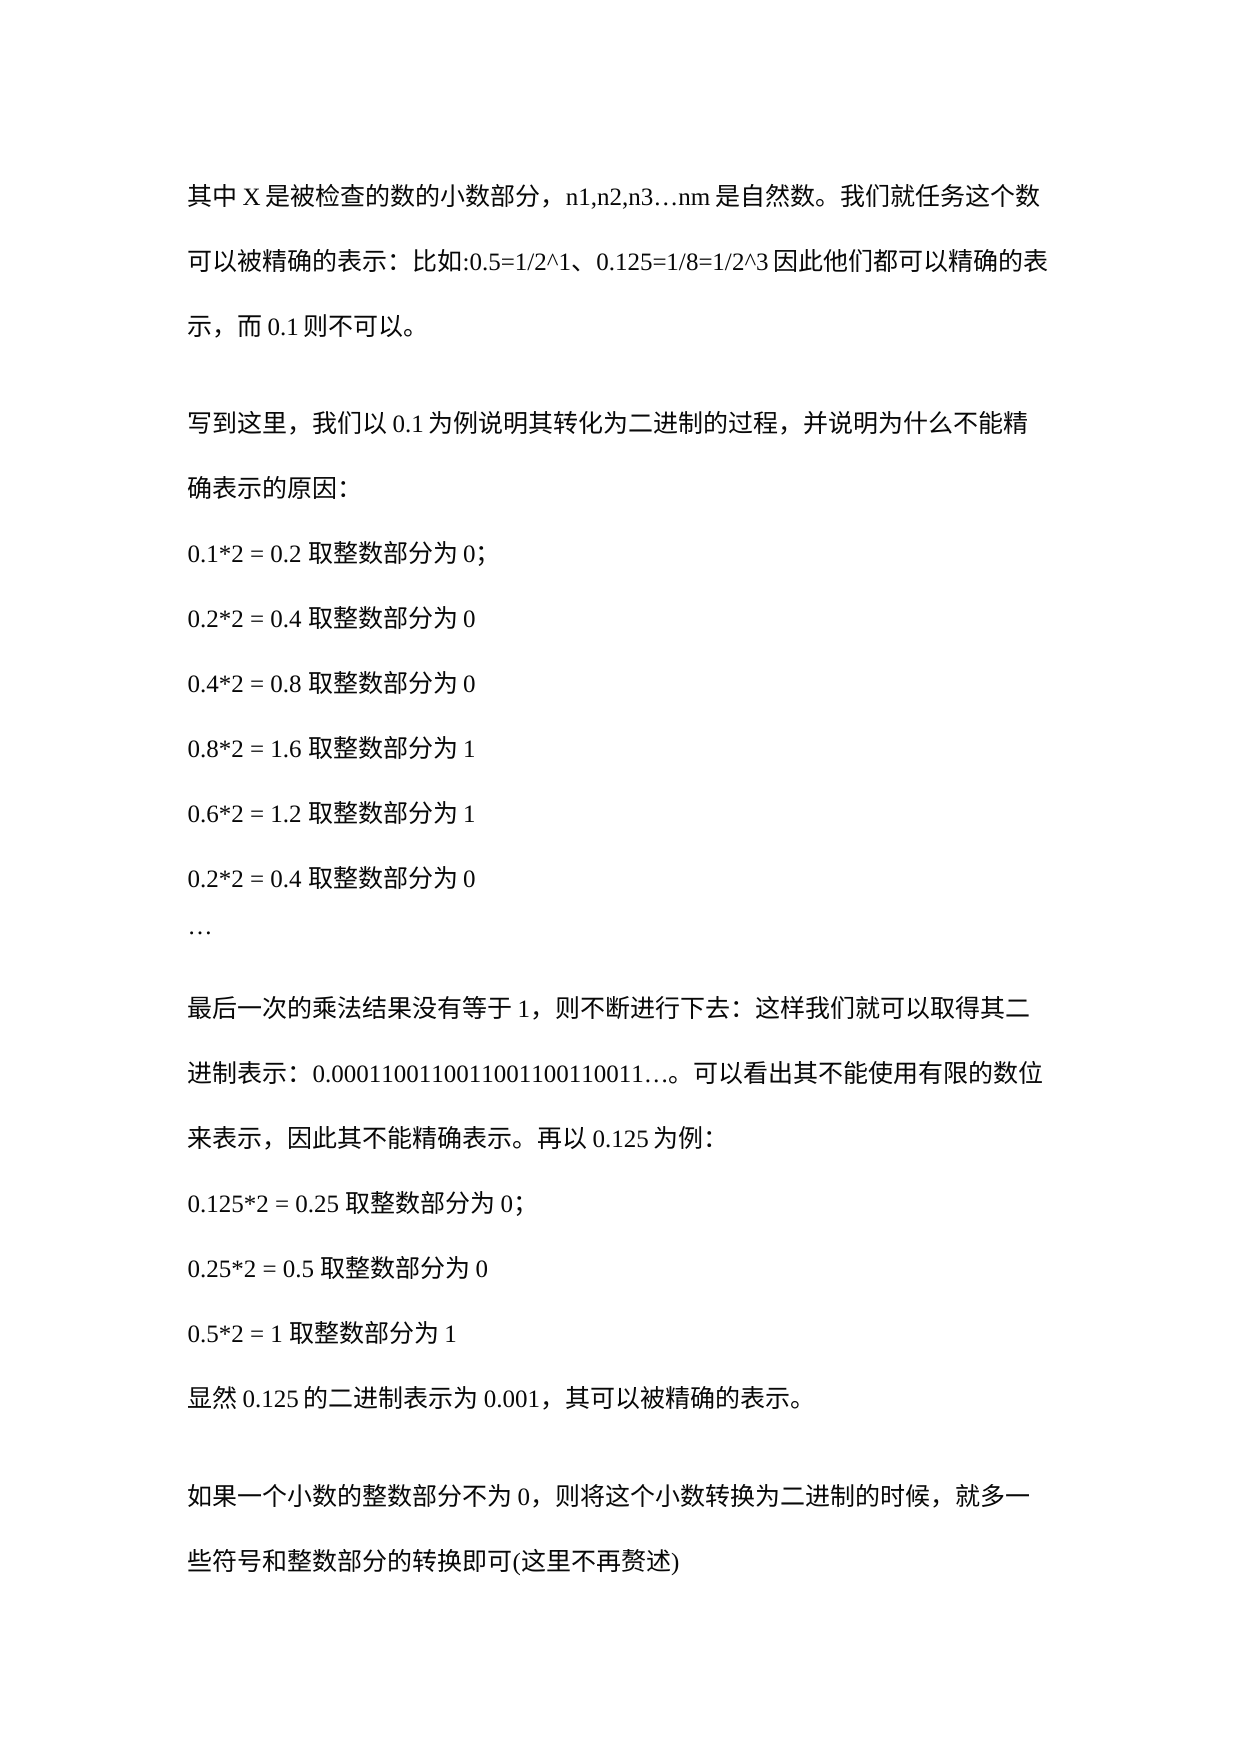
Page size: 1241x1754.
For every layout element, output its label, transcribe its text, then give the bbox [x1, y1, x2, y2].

text 0.2*2 = 0.4 取整数部分为0 [187, 844, 1053, 909]
text 0.25*2 = 0.5 取整数部分为0 [187, 1234, 1053, 1299]
text … [187, 909, 1053, 942]
text 0.1*2 = 0.2 取整数部分为0； [187, 519, 1053, 584]
text 0.2*2 = 0.4 取整数部分为0 [187, 584, 1053, 649]
text 如果一个小数的整数部分不为0，则将这个小数转换为二进制的时候，就多一些符号和整数部分的转换即可(这里不再赘述) [187, 1462, 1053, 1592]
text 0.125*2 = 0.25 取整数部分为0； [187, 1169, 1053, 1234]
text 写到这里，我们以0.1为例说明其转化为二进制的过程，并说明为什么不能精确表示的原因： [187, 389, 1053, 519]
text 显然0.125的二进制表示为0.001，其可以被精确的表示。 [187, 1364, 1053, 1429]
text 其中X是被检查的数的小数部分，n1,n2,n3…nm是自然数。我们就任务这个数可以被精确的表示：比如:0.5=1/2^1、0.125=1/8=1/2^3因此他们都可以精确的表示，而0.1则不可以。 [187, 162, 1053, 357]
text 最后一次的乘法结果没有等于1，则不断进行下去：这样我们就可以取得其二进制表示：0.0001100110011001100110011…。可以看出其不能使用有限的数位来表示，因此其不能精确表示。再以0.125为例： [187, 974, 1053, 1169]
text 0.5*2 = 1 取整数部分为1 [187, 1299, 1053, 1364]
text 0.8*2 = 1.6 取整数部分为1 [187, 714, 1053, 779]
text 0.6*2 = 1.2 取整数部分为1 [187, 779, 1053, 844]
text 0.4*2 = 0.8 取整数部分为0 [187, 649, 1053, 714]
